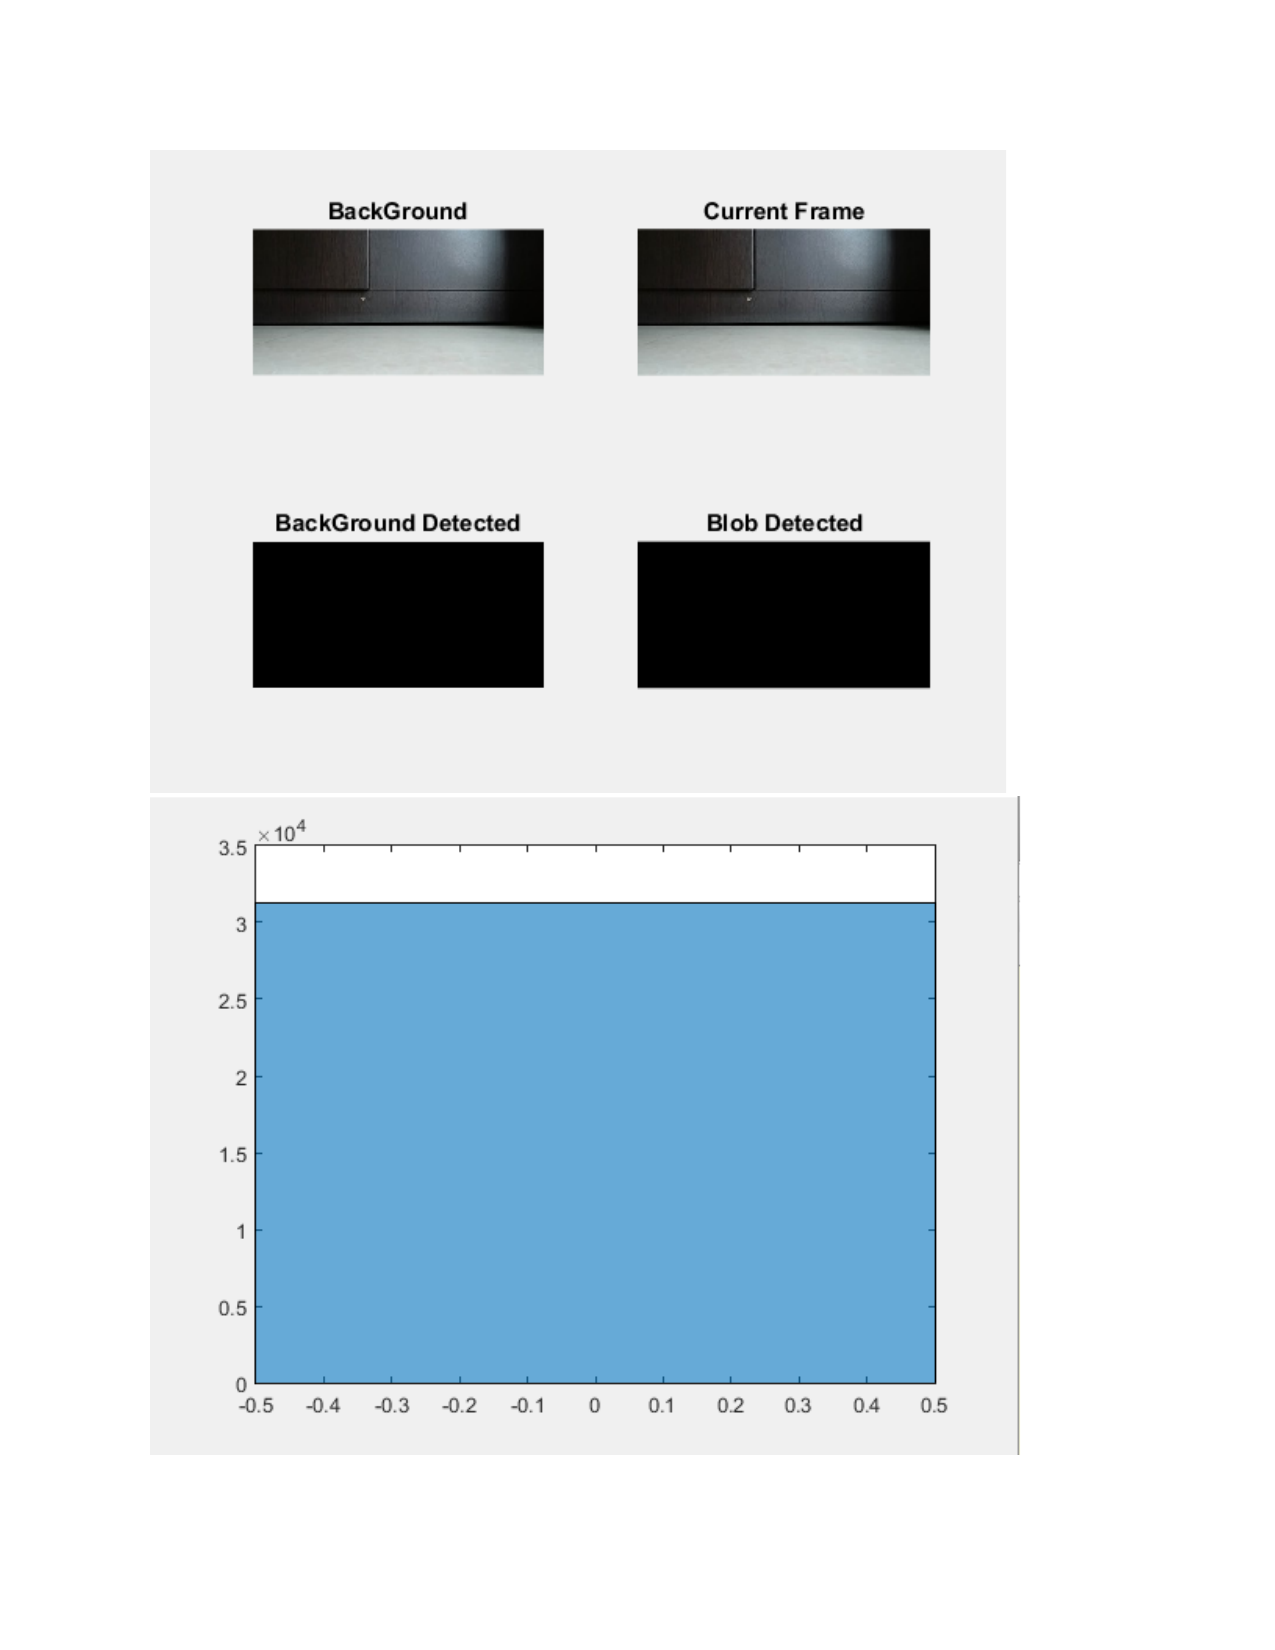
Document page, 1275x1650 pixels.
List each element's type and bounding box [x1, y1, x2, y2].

picture [150, 150, 1007, 793]
picture [150, 796, 1021, 1455]
